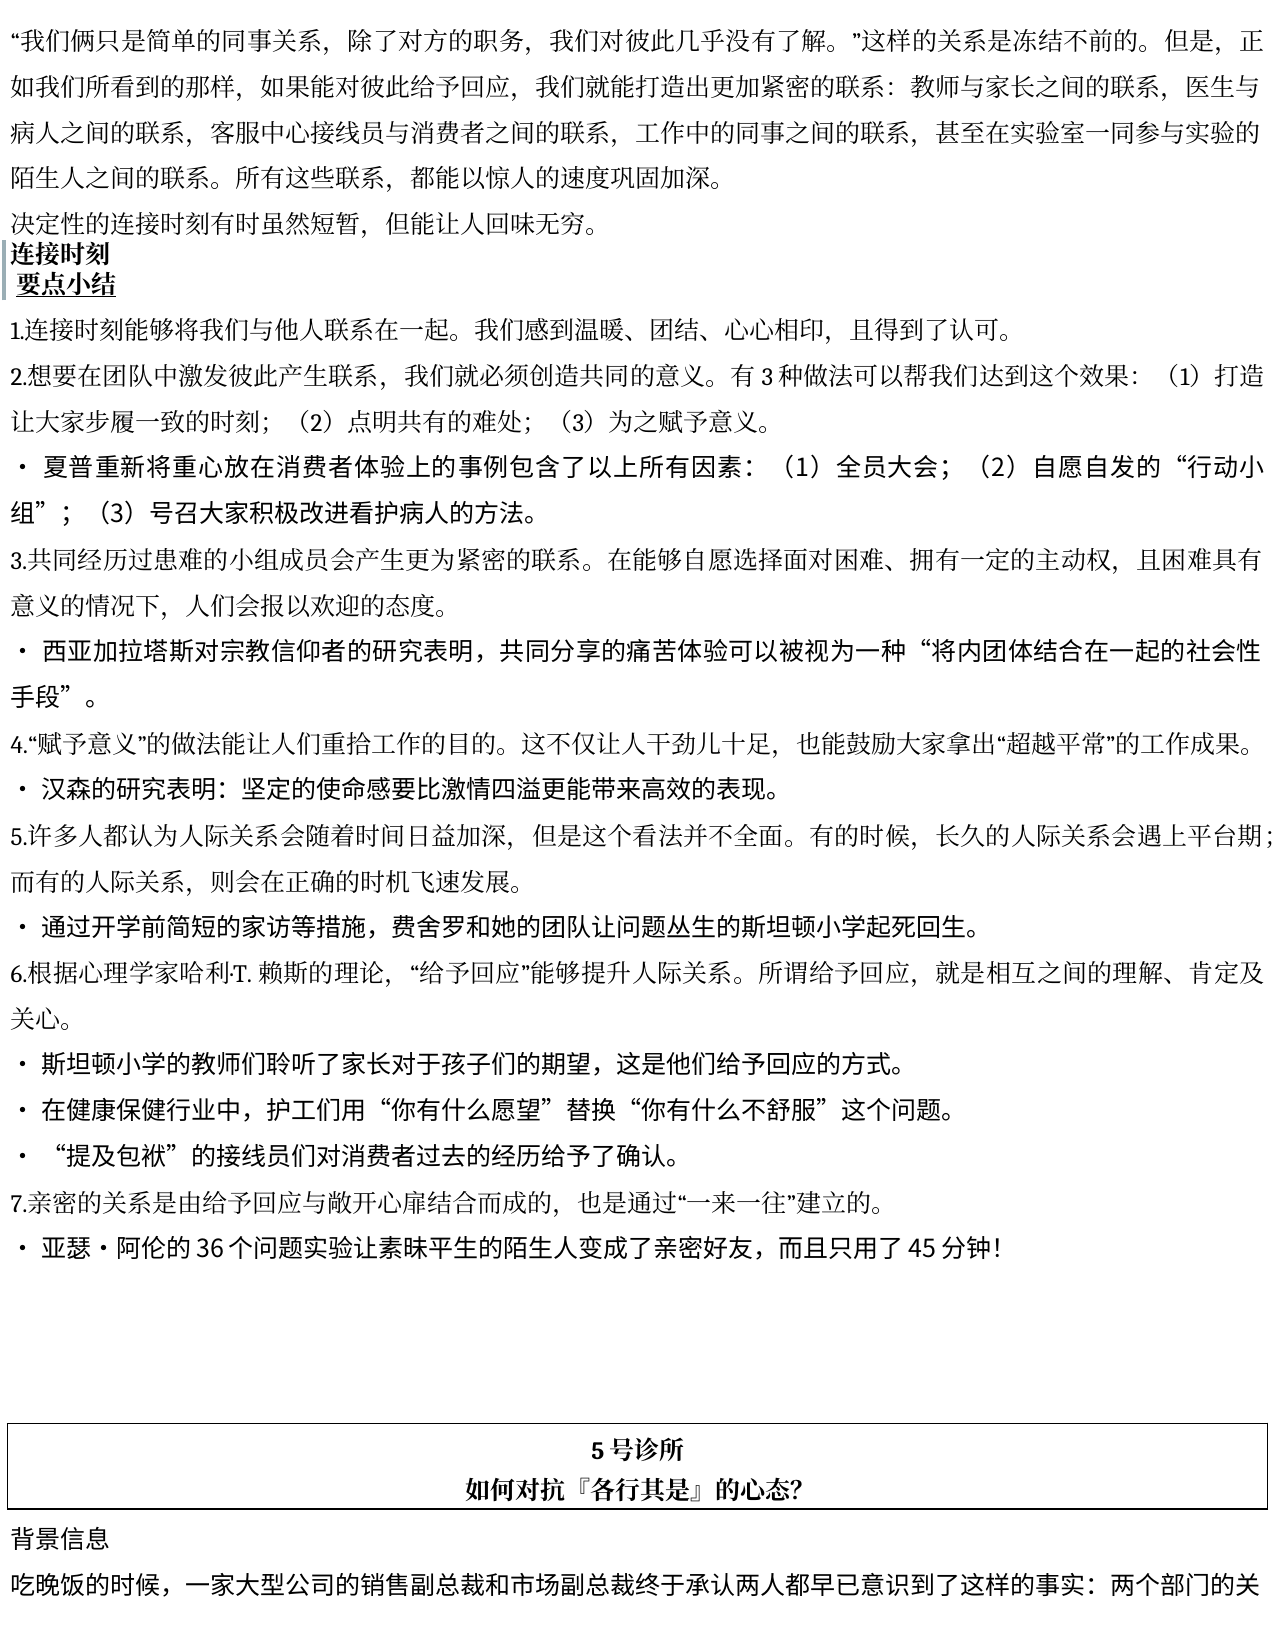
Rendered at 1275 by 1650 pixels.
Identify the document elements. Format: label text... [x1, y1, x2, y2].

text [10, 10, 1264, 194]
text 3.共同经历过患难的小组成员会产生更为紧密的联系。在能够自愿选择面对困难、拥有一定的主动权，且困难具有意义的情况下，人们会报以欢迎的态度。 [10, 530, 1264, 622]
text • 在健康保健行业中，护工们用“你有什么愿望”替换“你有什么不舒服”这个问题。 [10, 1081, 1264, 1127]
text 4.“赋予意义”的做法能让人们重拾工作的目的。这不仅让人干劲儿十足，也能鼓励大家拿出“超越平常”的工作成果。 [10, 713, 1264, 759]
text • “提及包袱”的接线员们对消费者过去的经历给予了确认。 [10, 1127, 1264, 1173]
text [10, 1556, 1264, 1602]
text 1.连接时刻能够将我们与他人联系在一起。我们感到温暖、团结、心心相印，且得到了认可。 [10, 300, 1264, 346]
text 6.根据心理学家哈利·T. 赖斯的理论，“给予回应”能够提升人际关系。所谓给予回应，就是相互之间的理解、肯定及关心。 [10, 943, 1264, 1035]
text • 夏普重新将重心放在消费者体验上的事例包含了以上所有因素：（1）全员大会；（2）自愿自发的“行动小组”；（3）号召大家积极改进看护病人的方法。 [10, 438, 1264, 530]
text 7.亲密的关系是由给予回应与敞开心扉结合而成的，也是通过“一来一往”建立的。 [10, 1173, 1264, 1219]
subtitle 连接时刻 要点小结 [10, 240, 1264, 300]
text • 通过开学前简短的家访等措施，费舍罗和她的团队让问题丛生的斯坦顿小学起死回生。 [10, 897, 1264, 943]
text • 斯坦顿小学的教师们聆听了家长对于孩子们的期望，这是他们给予回应的方式。 [10, 1035, 1264, 1081]
text 2.想要在团队中激发彼此产生联系，我们就必须创造共同的意义。有3种做法可以帮我们达到这个效果：（1）打造让大家步履一致的时刻；（2）点明共有的难处；（3）为之赋予意义。 [10, 346, 1264, 438]
text 5.许多人都认为人际关系会随着时间日益加深，但是这个看法并不全面。有的时候，长久的人际关系会遇上平台期；而有的人际关系，则会在正确的时机飞速发展。 [10, 805, 1264, 897]
text • 汉森的研究表明：坚定的使命感要比激情四溢更能带来高效的表现。 [10, 759, 1264, 805]
text • 亚瑟·阿伦的36个问题实验让素昧平生的陌生人变成了亲密好友，而且只用了45分钟！ [10, 1219, 1264, 1265]
text • 西亚加拉塔斯对宗教信仰者的研究表明，共同分享的痛苦体验可以被视为一种“将内团体结合在一起的社会性手段”。 [10, 622, 1264, 713]
text 背景信息 [10, 1510, 1264, 1556]
text 5号诊所 如何对抗『各行其是』的心态？ [8, 1424, 1267, 1508]
text 决定性的连接时刻有时虽然短暂，但能让人回味无穷。 [10, 194, 1264, 240]
